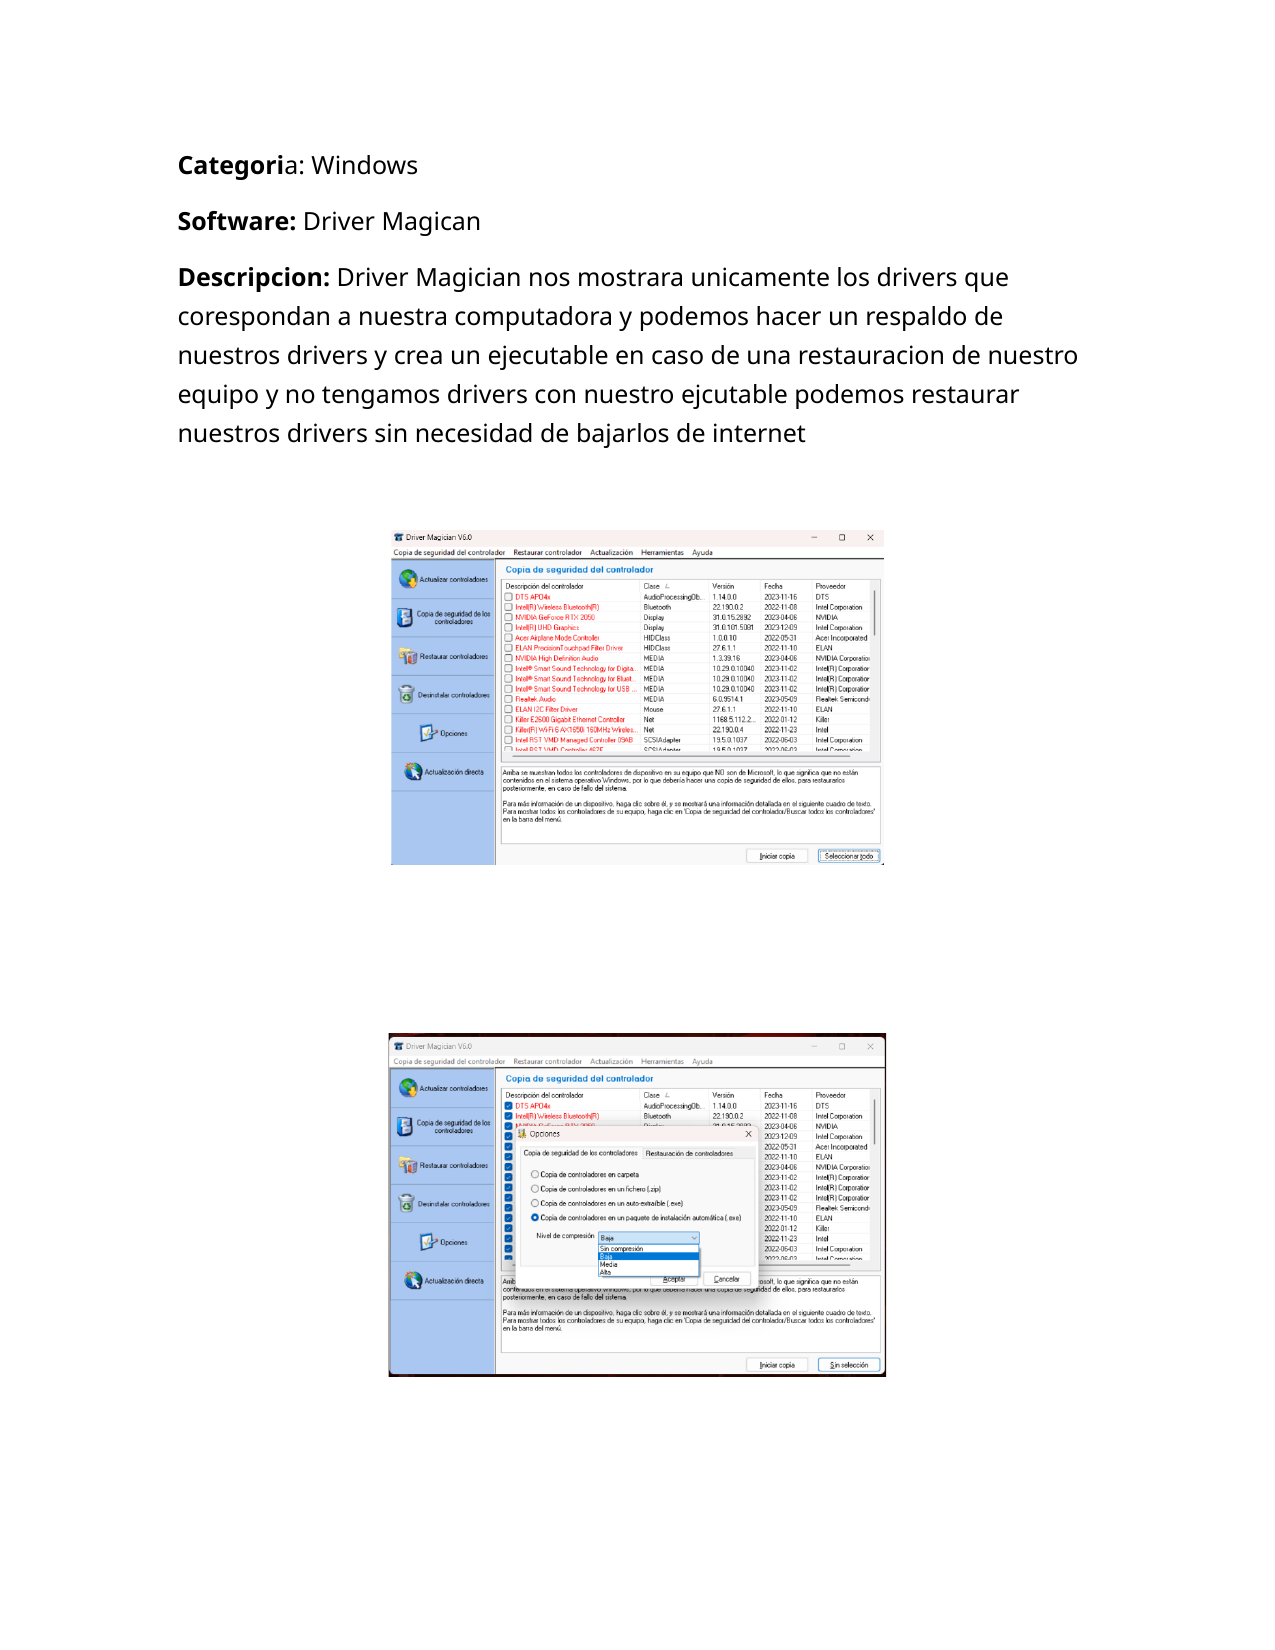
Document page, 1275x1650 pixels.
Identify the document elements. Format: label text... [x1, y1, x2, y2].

picture [388, 1033, 887, 1377]
text Descripcion: Driver Magician nos mostrara unicamente los drivers que corespondan a nuestra computadora y podemos hacer un respaldo de nuestros drivers y crea un ejecutable en caso de una restauracion de nuestro equipo y no tengamos drivers con nuestro ejcutable podemos restaurar nuestros drivers sin necesidad de bajarlos de internet [177, 259, 1098, 450]
text Software: Driver Magican [177, 203, 1098, 237]
picture [391, 530, 884, 865]
text Categoria: Windows [177, 148, 1098, 182]
